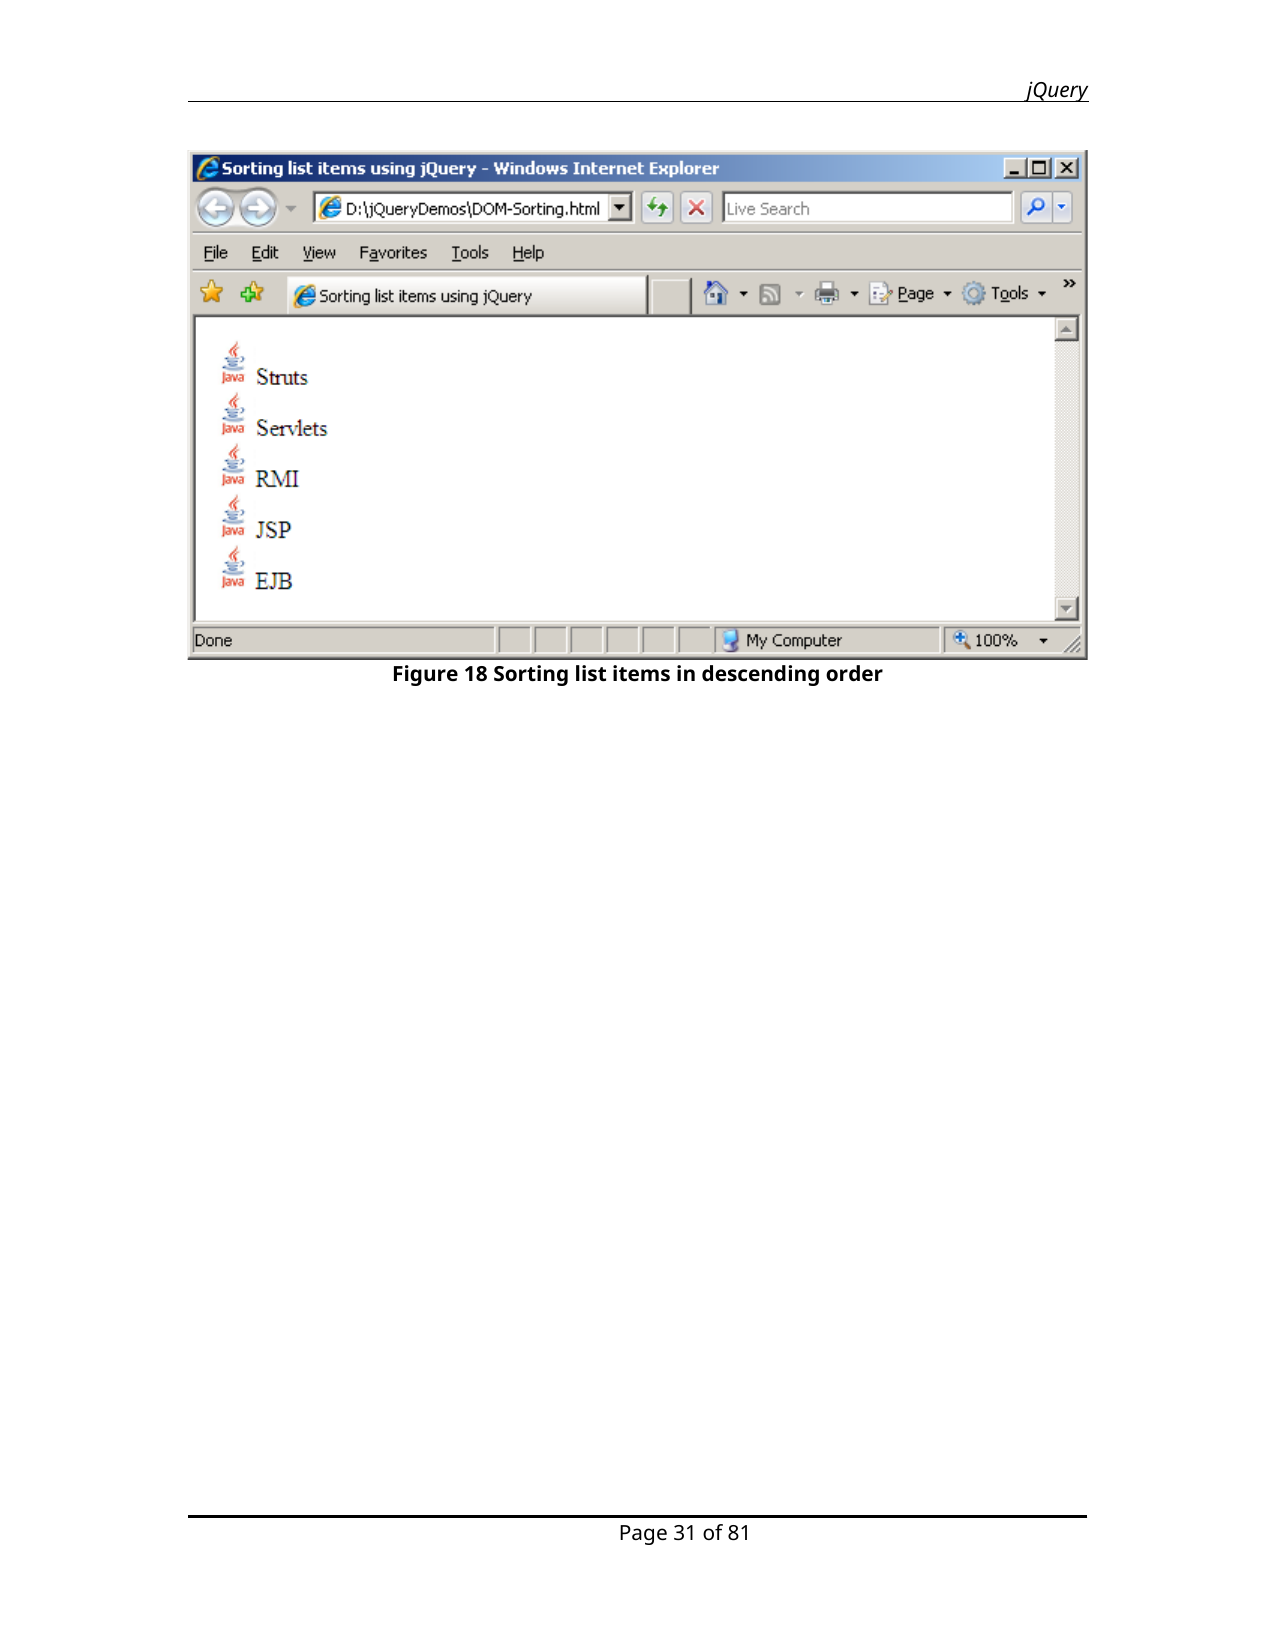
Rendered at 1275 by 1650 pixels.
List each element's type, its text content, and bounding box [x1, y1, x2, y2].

picture [187, 150, 1088, 660]
text Figure 18 Sorting list items in descending order [187, 660, 1087, 688]
